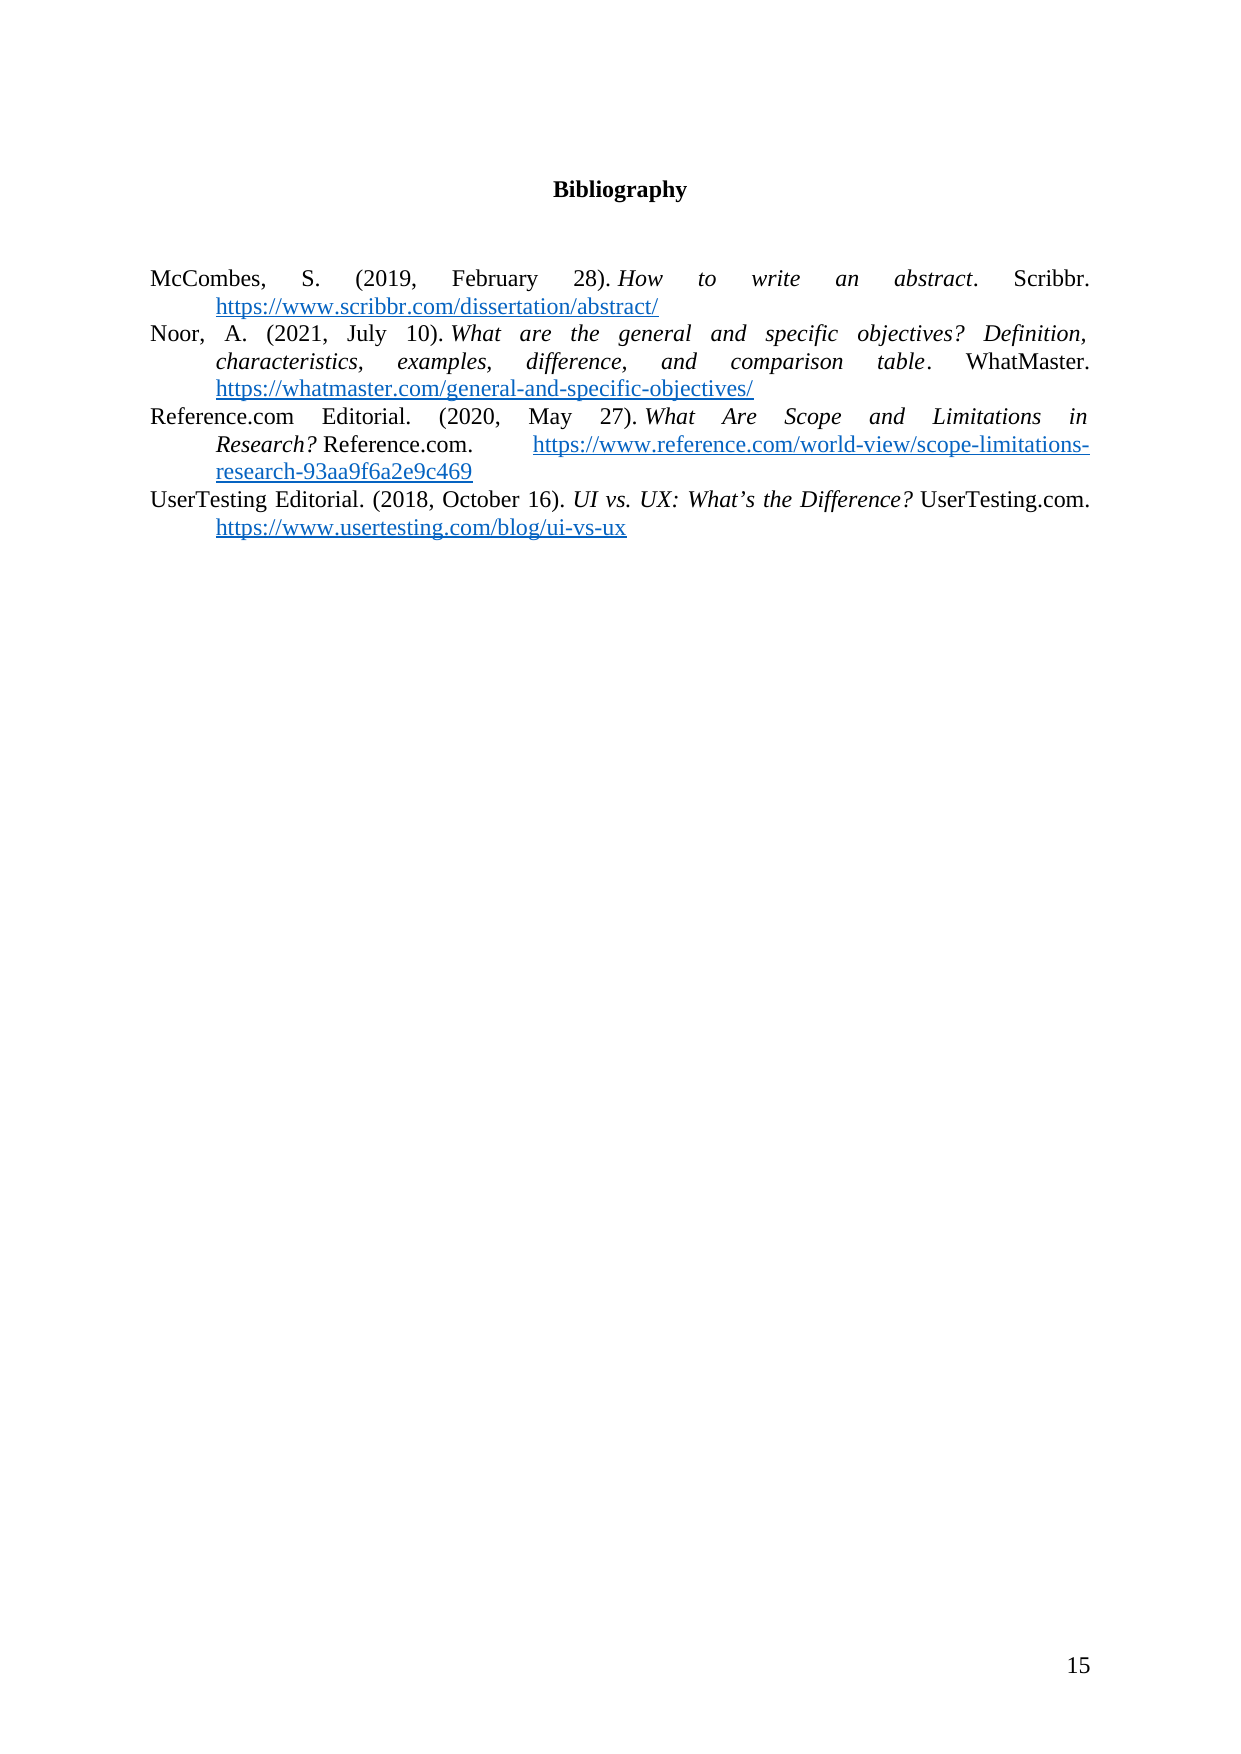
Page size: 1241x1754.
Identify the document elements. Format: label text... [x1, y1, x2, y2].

text Noor, A. (2021, July 10). What are the general and specific objectives? Definition, characteristics, examples, difference, and comparison table. WhatMaster. https://whatmaster.com/general-and-specific-objectives/ [150, 319, 1090, 402]
text Reference.com Editorial. (2020, May 27). What Are Scope and Limitations in Research? Reference.com. https://www.reference.com/world-view/scope-limitations-research-93aa9f6a2e9c469 [150, 402, 1090, 485]
subtitle Bibliography [150, 175, 1090, 203]
text UserTesting Editorial. (2018, October 16). UI vs. UX: What’s the Difference? UserTesting.com. https://www.usertesting.com/blog/ui-vs-ux‌ [150, 485, 1090, 540]
text McCombes, S. (2019, February 28). How to write an abstract. Scribbr. https://www.scribbr.com/dissertation/abstract/ [150, 264, 1090, 319]
